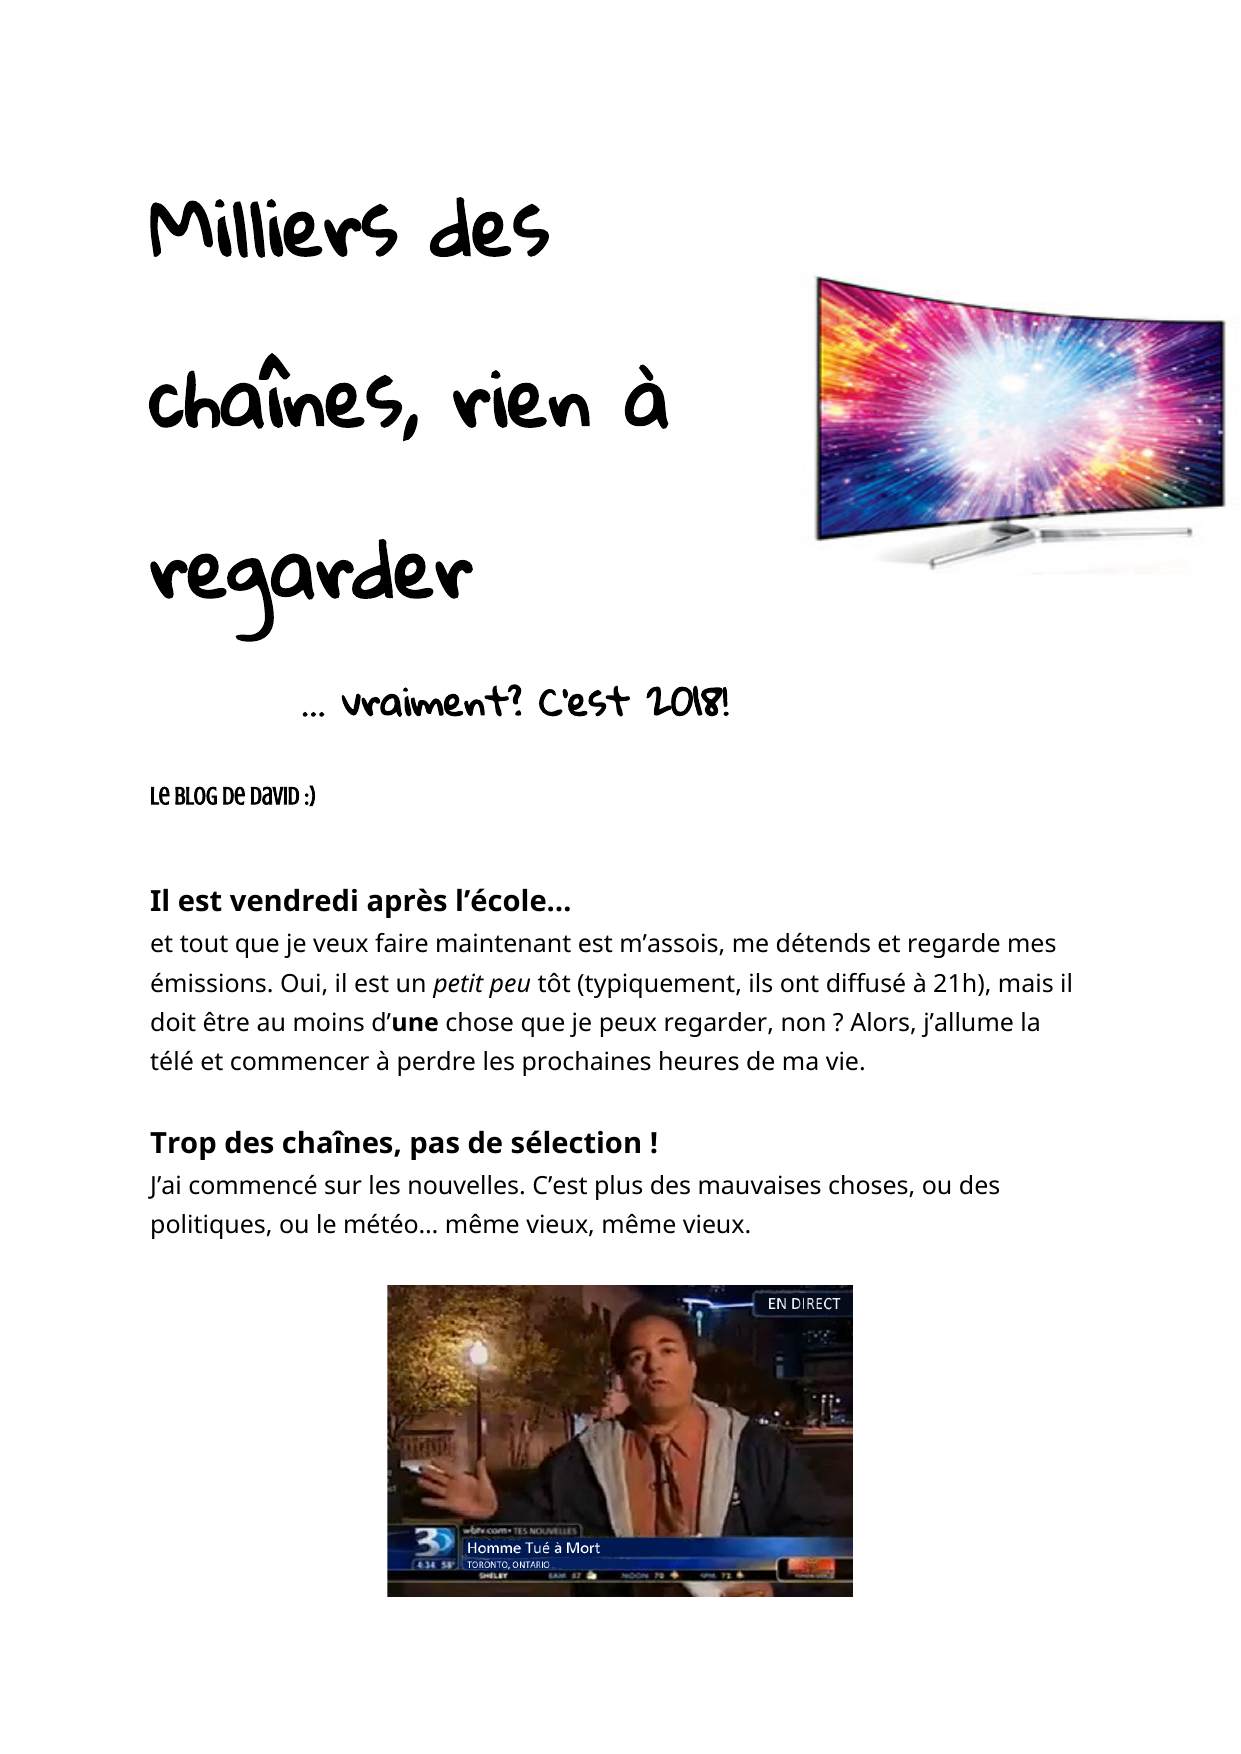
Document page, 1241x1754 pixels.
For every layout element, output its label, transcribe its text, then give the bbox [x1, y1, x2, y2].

text et tout que je veux faire maintenant est m’assois, me détends et regarde mes émissions. Oui, il est un petit peu tôt (typiquement, ils ont diffusé à 21h), mais il doit être au moins d’une chose que je peux regarder, non ? Alors, j’allume la télé et commencer à perdre les prochaines heures de ma vie. [150, 926, 1090, 1078]
text J’ai commencé sur les nouvelles. C’est plus des mauvaises choses, ou des politiques, ou le météo… même vieux, même vieux. [150, 1167, 1099, 1241]
text Le blog de David :) [150, 781, 1090, 810]
text Trop des chaînes, pas de sélection ! [150, 1122, 1090, 1162]
text Il est vendredi après l’école… [150, 880, 1090, 920]
text Milliers des chaînes, rien à regarder [150, 150, 1090, 641]
picture [387, 1285, 853, 1597]
picture [800, 251, 1240, 575]
text … vraiment? C’est 2018! [225, 663, 1090, 737]
